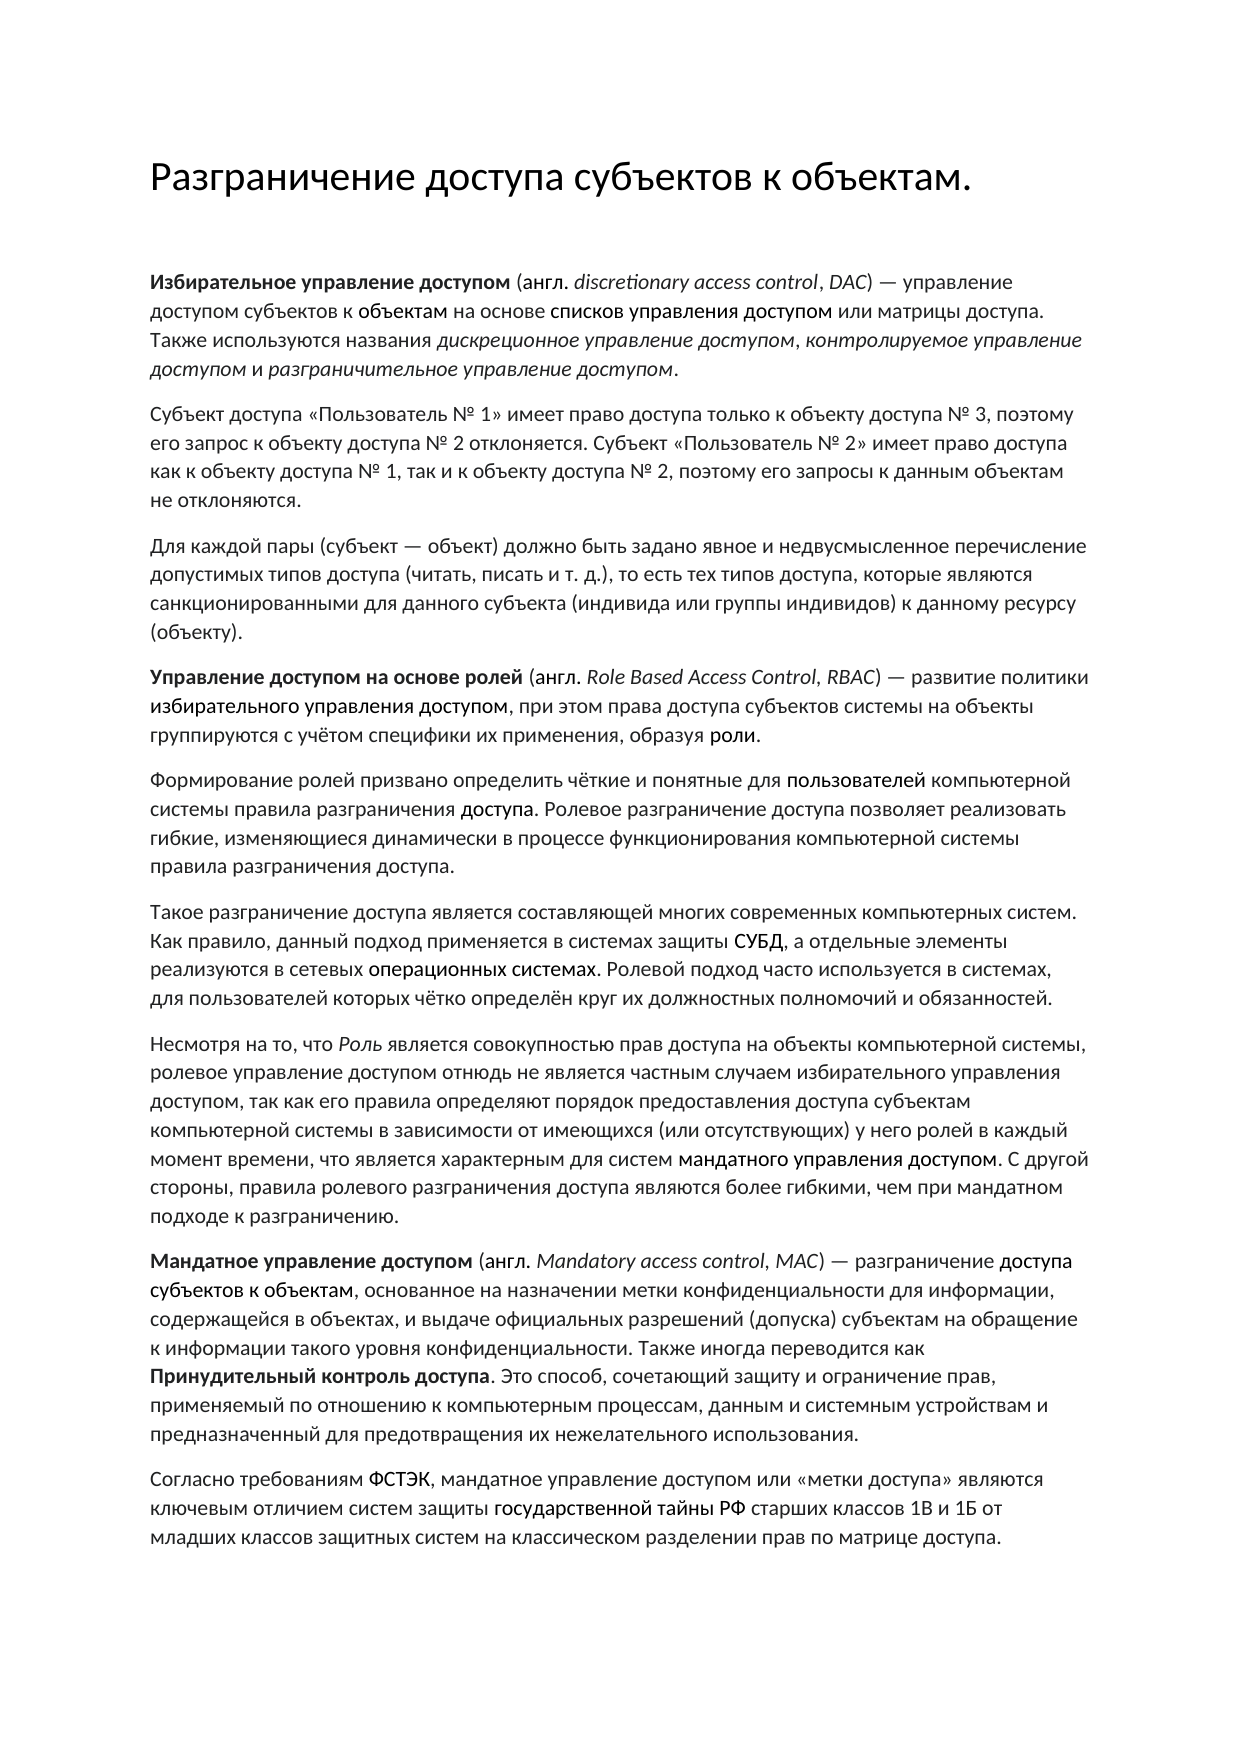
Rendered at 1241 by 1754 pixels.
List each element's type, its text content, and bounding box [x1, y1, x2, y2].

text Несмотря на то, что Роль является совокупностью прав доступа на объекты компьютерной системы, ролевое управление доступом отнюдь не является частным случаем избирательного управления доступом, так как его правила определяют порядок предоставления доступа субъектам компьютерной системы в зависимости от имеющихся (или отсутствующих) у него ролей в каждый момент времени, что является характерным для систем мандатного управления доступом. С другой стороны, правила ролевого разграничения доступа являются более гибкими, чем при мандатном подходе к разграничению. [150, 1030, 1090, 1229]
text Такое разграничение доступа является составляющей многих современных компьютерных систем. Как правило, данный подход применяется в системах защиты СУБД, а отдельные элементы реализуются в сетевых операционных системах. Ролевой подход часто используется в системах, для пользователей которых чётко определён круг их должностных полномочий и обязанностей. [150, 898, 1090, 1011]
text Мандатное управление доступом (англ. Mandatory access control, MAC) — разграничение доступа субъектов к объектам, основанное на назначении метки конфиденциальности для информации, содержащейся в объектах, и выдаче официальных разрешений (допуска) субъектам на обращение к информации такого уровня конфиденциальности. Также иногда переводится как Принудительный контроль доступа. Это способ, сочетающий защиту и ограничение прав, применяемый по отношению к компьютерным процессам, данным и системным устройствам и предназначенный для предотвращения их нежелательного использования. [150, 1248, 1090, 1447]
text Управление доступом на основе ролей (англ. Role Based Access Control, RBAC) — развитие политики избирательного управления доступом, при этом права доступа субъектов системы на объекты группируются с учётом специфики их применения, образуя роли. [150, 663, 1090, 748]
text Формирование ролей призвано определить чёткие и понятные для пользователей компьютерной системы правила разграничения доступа. Ролевое разграничение доступа позволяет реализовать гибкие, изменяющиеся динамически в процессе функционирования компьютерной системы правила разграничения доступа. [150, 766, 1090, 879]
text Разграничение доступа субъектов к объектам. [150, 150, 1090, 201]
text Согласно требованиям ФСТЭК, мандатное управление доступом или «метки доступа» являются ключевым отличием систем защиты государственной тайны РФ старших классов 1В и 1Б от младших классов защитных систем на классическом разделении прав по матрице доступа. [150, 1466, 1090, 1550]
text Избирательное управление доступом (англ. discretionary access control, DAC) — управление доступом субъектов к объектам на основе списков управления доступом или матрицы доступа. Также используются названия дискреционное управление доступом, контролируемое управление доступом и разграничительное управление доступом. [150, 268, 1090, 381]
text Субъект доступа «Пользователь № 1» имеет право доступа только к объекту доступа № 3, поэтому его запрос к объекту доступа № 2 отклоняется. Субъект «Пользователь № 2» имеет право доступа как к объекту доступа № 1, так и к объекту доступа № 2, поэтому его запросы к данным объектам не отклоняются. [150, 400, 1090, 513]
text Для каждой пары (субъект — объект) должно быть задано явное и недвусмысленное перечисление допустимых типов доступа (читать, писать и т. д.), то есть тех типов доступа, которые являются санкционированными для данного субъекта (индивида или группы индивидов) к данному ресурсу (объекту). [150, 532, 1090, 645]
